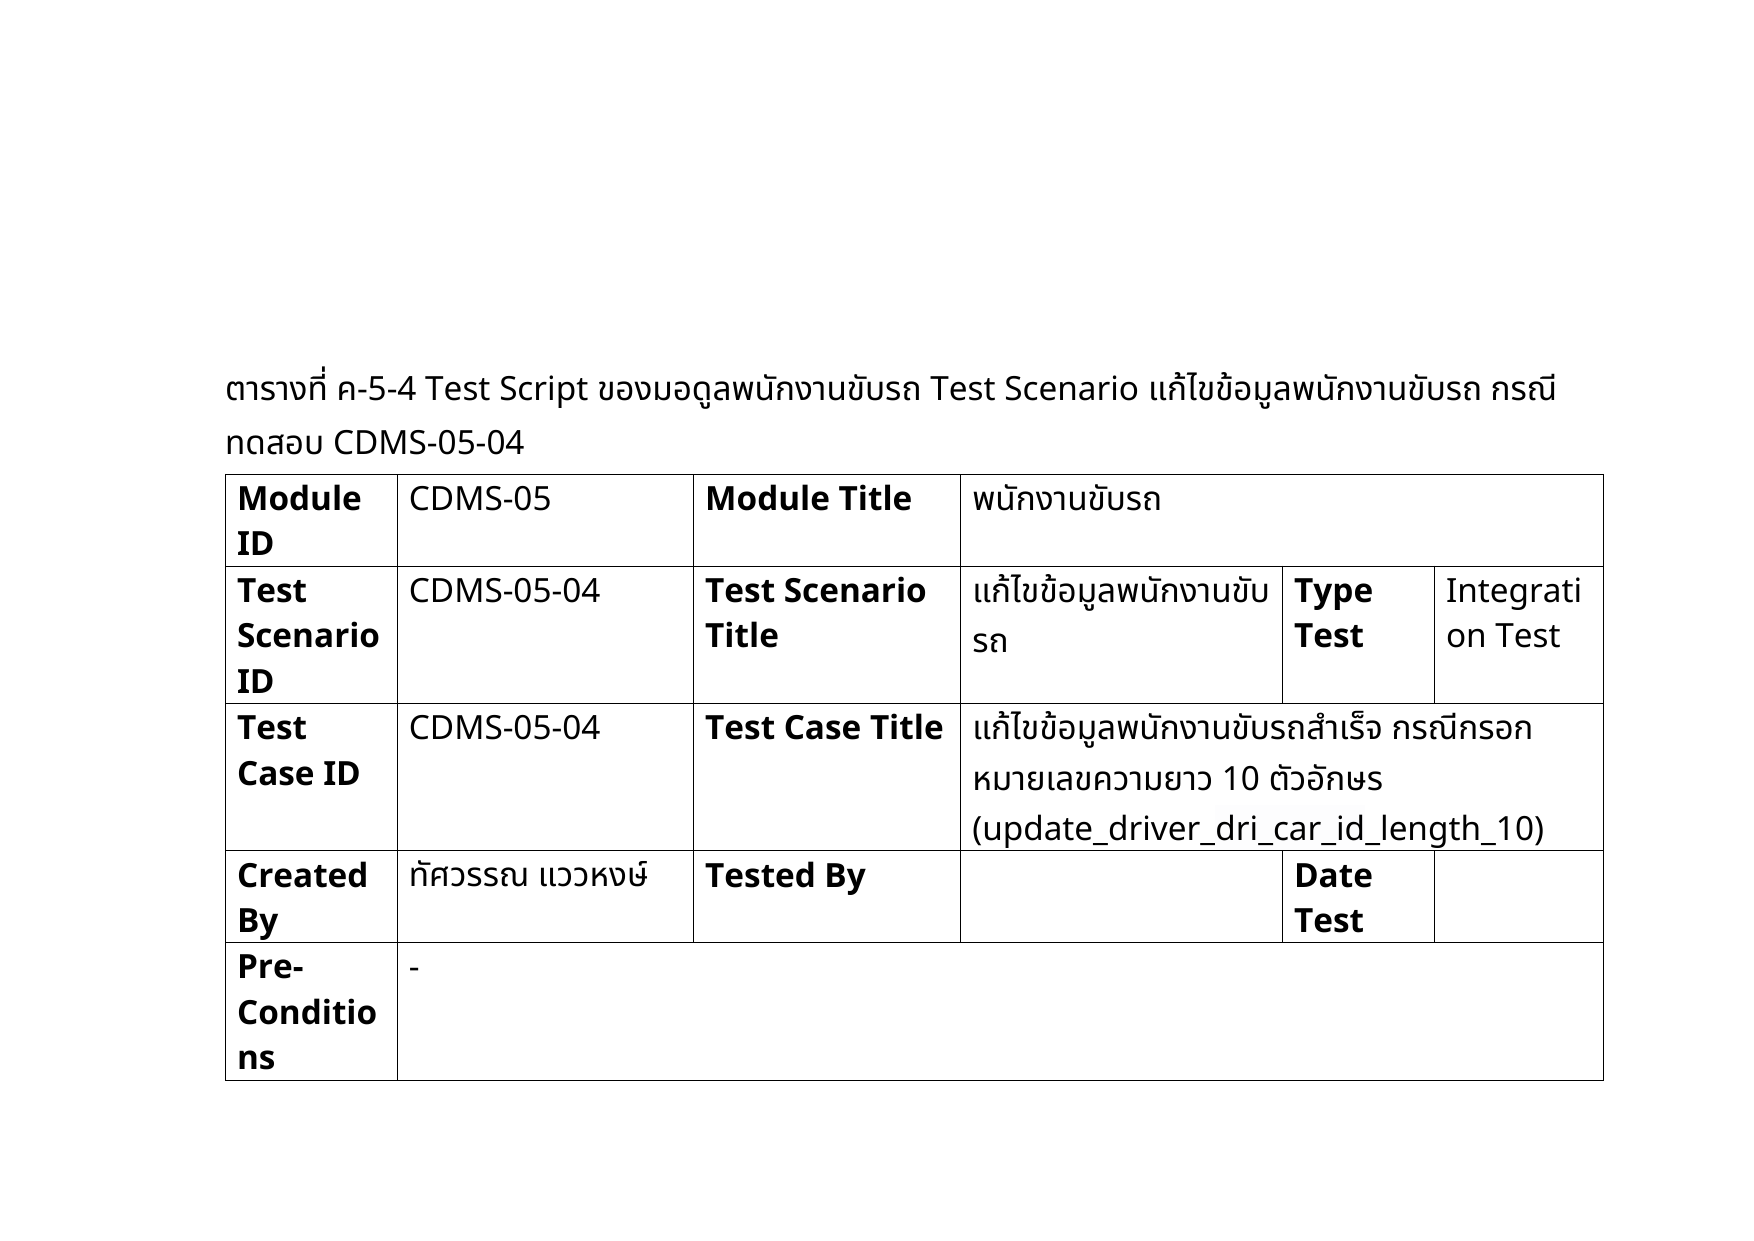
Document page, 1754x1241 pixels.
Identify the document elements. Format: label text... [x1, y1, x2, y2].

table_cell ทัศวรรณ แววหงษ์ [398, 851, 693, 942]
table_cell แก้ไขข้อมูลพนักงานขับรถ [961, 567, 1282, 703]
table_cell CDMS-05-04 [398, 567, 693, 703]
table_cell [961, 851, 1282, 942]
table_cell Pre-Conditions [226, 943, 397, 1079]
table_cell Type Test [1283, 567, 1434, 703]
table_cell [1435, 851, 1603, 942]
table_cell Tested By [694, 851, 960, 942]
table_cell Test Case ID [226, 704, 397, 850]
table_cell Test Scenario Title [694, 567, 960, 703]
table_header Module Title [694, 475, 960, 566]
table_cell Integration Test [1435, 567, 1603, 703]
table_cell Test Scenario ID [226, 567, 397, 703]
table_header CDMS-05 [398, 475, 693, 566]
table_cell แก้ไขข้อมูลพนักงานขับรถสำเร็จ กรณีกรอกหมายเลขความยาว 10 ตัวอักษร (update_driver_dri_car_id_length_10) [961, 704, 1603, 850]
subtitle ตารางที่ ค-5-4 Test Script ของมอดูลพนักงานขับรถ Test Scenario แก้ไขข้อมูลพนักงานขับรถ กรณีทดสอบ CDMS-05-04 [225, 364, 1604, 470]
table_cell Test Case Title [694, 704, 960, 850]
table_header Module ID [226, 475, 397, 566]
table_header พนักงานขับรถ [961, 475, 1603, 566]
table_cell Date Test [1283, 851, 1434, 942]
table_cell CDMS-05-04 [398, 704, 693, 850]
table_cell - [398, 943, 1603, 1079]
table_cell Created By [226, 851, 397, 942]
